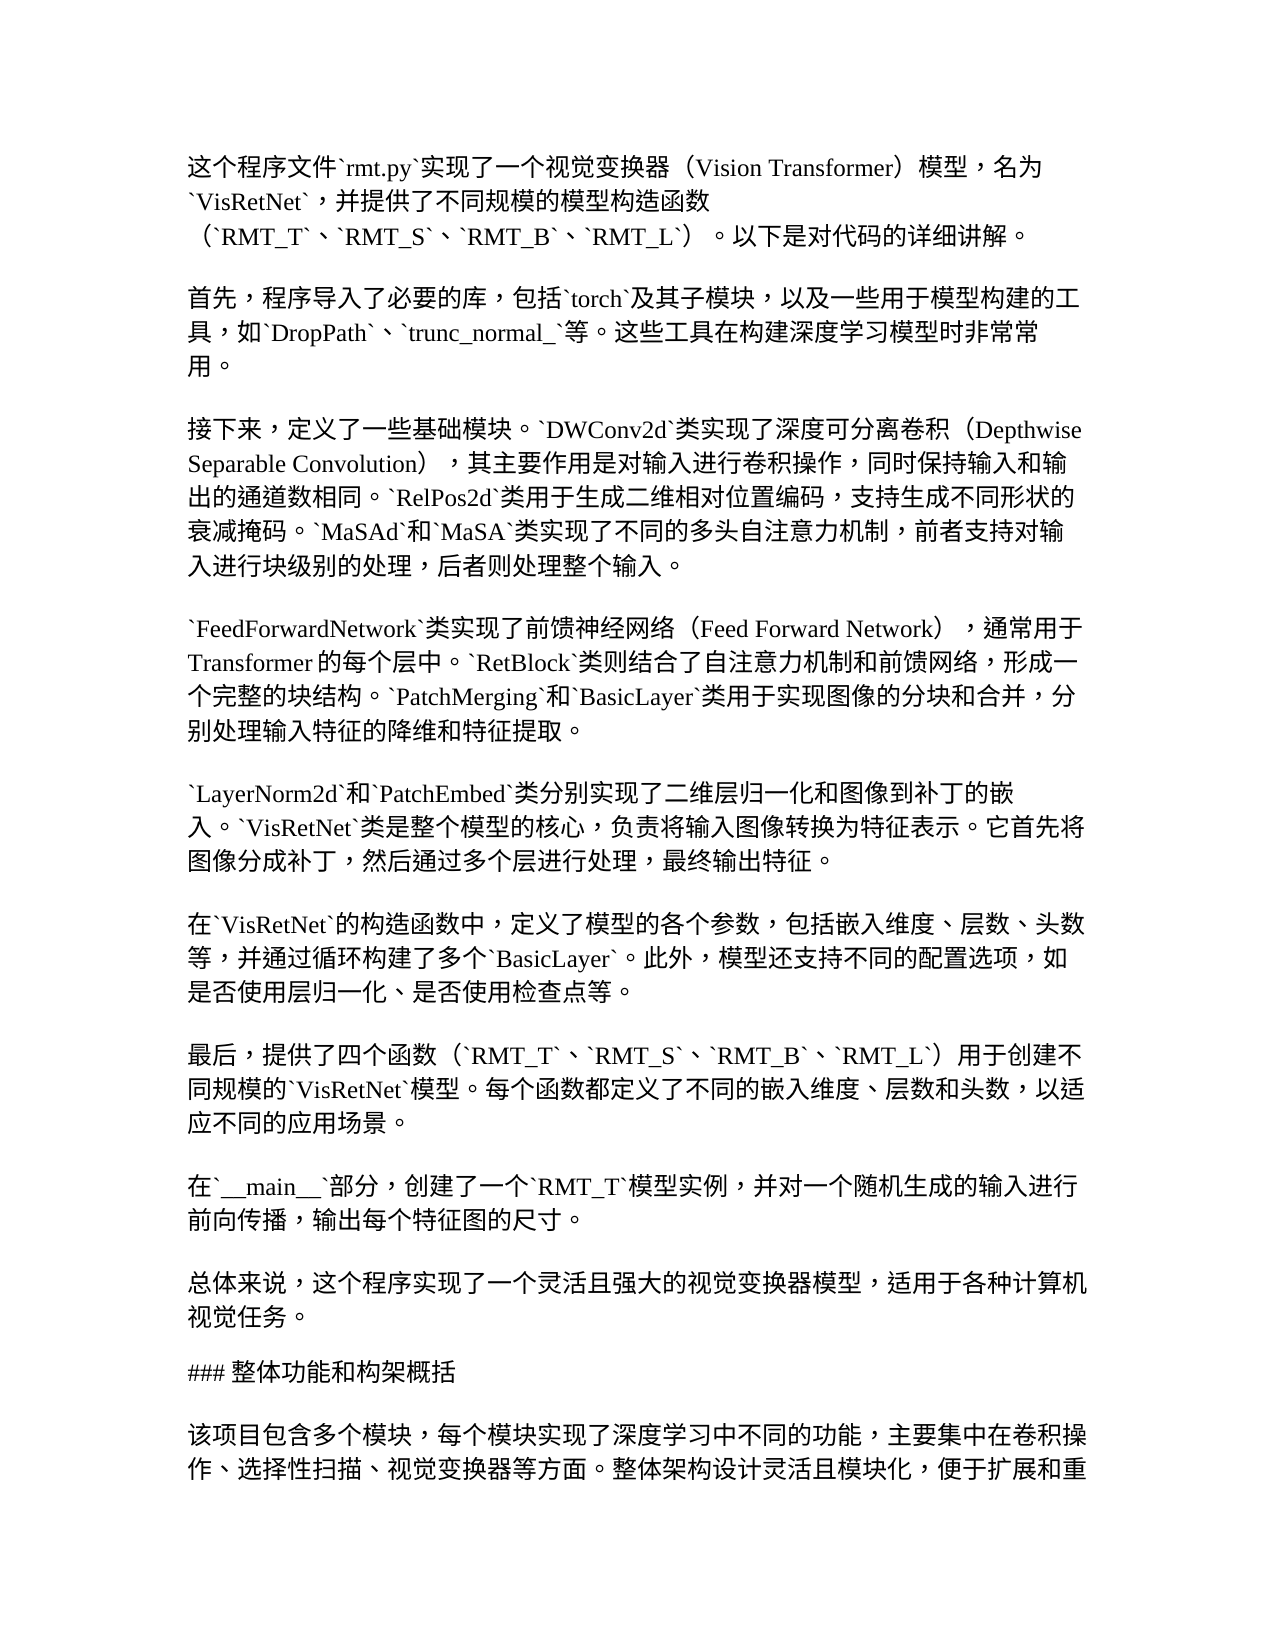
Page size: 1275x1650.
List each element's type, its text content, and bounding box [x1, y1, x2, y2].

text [187, 1354, 1087, 1486]
text 这个程序文件`rmt.py`实现了一个视觉变换器（Vision Transformer）模型，名为`VisRetNet`，并提供了不同规模的模型构造函数（`RMT_T`、`RMT_S`、`RMT_B`、`RMT_L`）。以下是对代码的详细讲解。 首先，程序导入了必要的库，包括`torch`及其子模块，以及一些用于模型构建的工具，如`DropPath`、`trunc_normal_`等。这些工具在构建深度学习模型时非常常用。 接下来，定义了一些基础模块。`DWConv2d`类实现了深度可分离卷积（Depthwise Separable Convolution），其主要作用是对输入进行卷积操作，同时保持输入和输出的通道数相同。`RelPos2d`类用于生成二维相对位置编码，支持生成不同形状的衰减掩码。`MaSAd`和`MaSA`类实现了不同的多头自注意力机制，前者支持对输入进行块级别的处理，后者则处理整个输入。 `FeedForwardNetwork`类实现了前馈神经网络（Feed Forward Network），通常用于Transformer的每个层中。`RetBlock`类则结合了自注意力机制和前馈网络，形成一个完整的块结构。`PatchMerging`和`BasicLayer`类用于实现图像的分块和合并，分别处理输入特征的降维和特征提取。 `LayerNorm2d`和`PatchEmbed`类分别实现了二维层归一化和图像到补丁的嵌入。`VisRetNet`类是整个模型的核心，负责将输入图像转换为特征表示。它首先将图像分成补丁，然后通过多个层进行处理，最终输出特征。 在`VisRetNet`的构造函数中，定义了模型的各个参数，包括嵌入维度、层数、头数等，并通过循环构建了多个`BasicLayer`。此外，模型还支持不同的配置选项，如是否使用层归一化、是否使用检查点等。 最后，提供了四个函数（`RMT_T`、`RMT_S`、`RMT_B`、`RMT_L`）用于创建不同规模的`VisRetNet`模型。每个函数都定义了不同的嵌入维度、层数和头数，以适应不同的应用场景。 在`__main__`部分，创建了一个`RMT_T`模型实例，并对一个随机生成的输入进行前向传播，输出每个特征图的尺寸。 总体来说，这个程序实现了一个灵活且强大的视觉变换器模型，适用于各种计算机视觉任务。 [187, 150, 1087, 1334]
